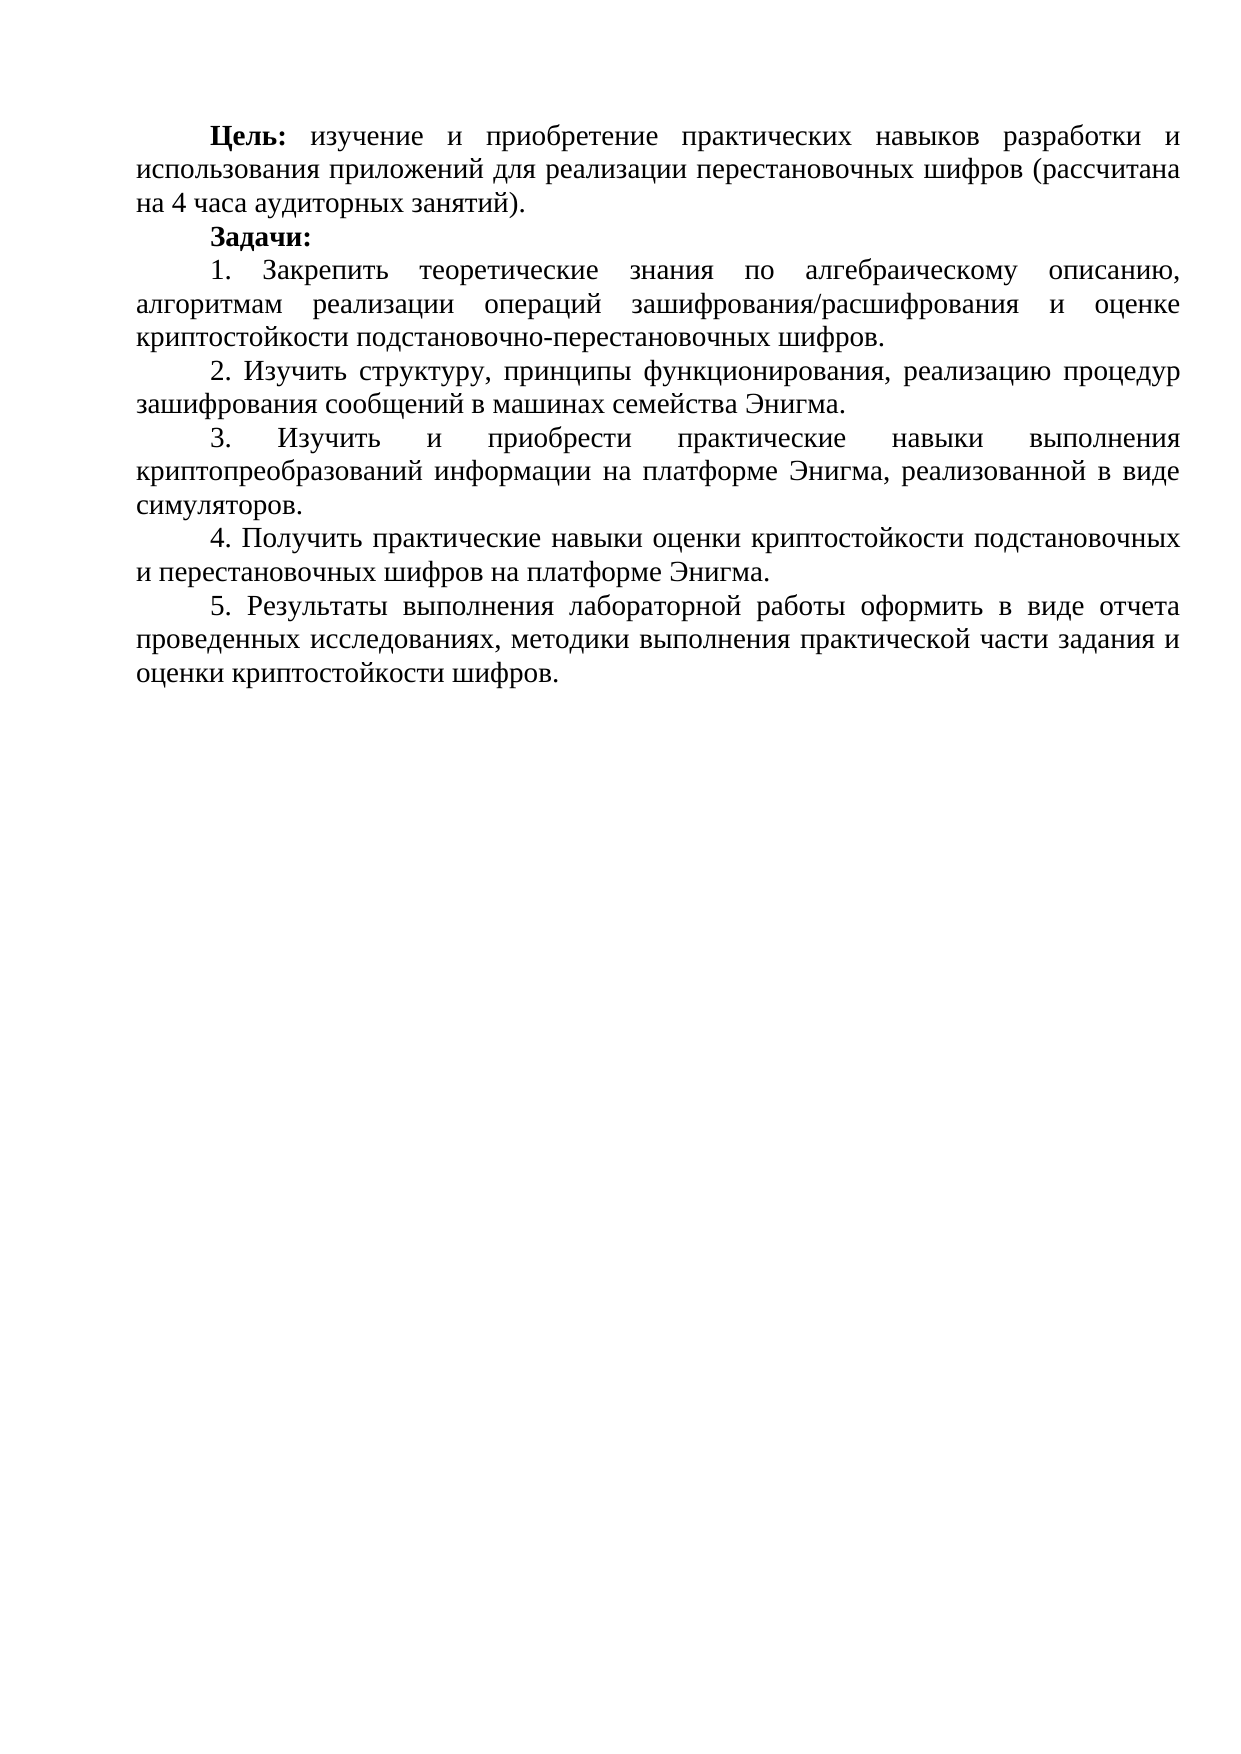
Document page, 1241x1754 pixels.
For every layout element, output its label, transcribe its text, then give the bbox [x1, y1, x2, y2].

text 2. Изучить структуру, принципы функционирования, реализацию процедур зашифрования сообщений в машинах семейства Энигма. [136, 353, 1181, 420]
text 3. Изучить и приобрести практические навыки выполнения криптопреобразований информации на платформе Энигма, реализованной в виде симуляторов. [136, 420, 1181, 521]
text 5. Результаты выполнения лабораторной работы оформить в виде отчета проведенных исследованиях, методики выполнения практической части задания и оценки криптостойкости шифров. [136, 588, 1181, 688]
text Цель: изучение и приобретение практических навыков разработки и использования приложений для реализации перестановочных шифров (рассчитана на 4 часа аудиторных занятий). [136, 118, 1181, 219]
text 1. Закрепить теоретические знания по алгебраическому описанию, алгоритмам реализации операций зашифрования/расшифрования и оценке криптостойкости подстановочно-перестановочных шифров. [136, 252, 1181, 353]
text 4. Получить практические навыки оценки криптостойкости подстановочных и перестановочных шифров на платформе Энигма. [136, 521, 1181, 588]
text Задачи: [136, 219, 1181, 252]
